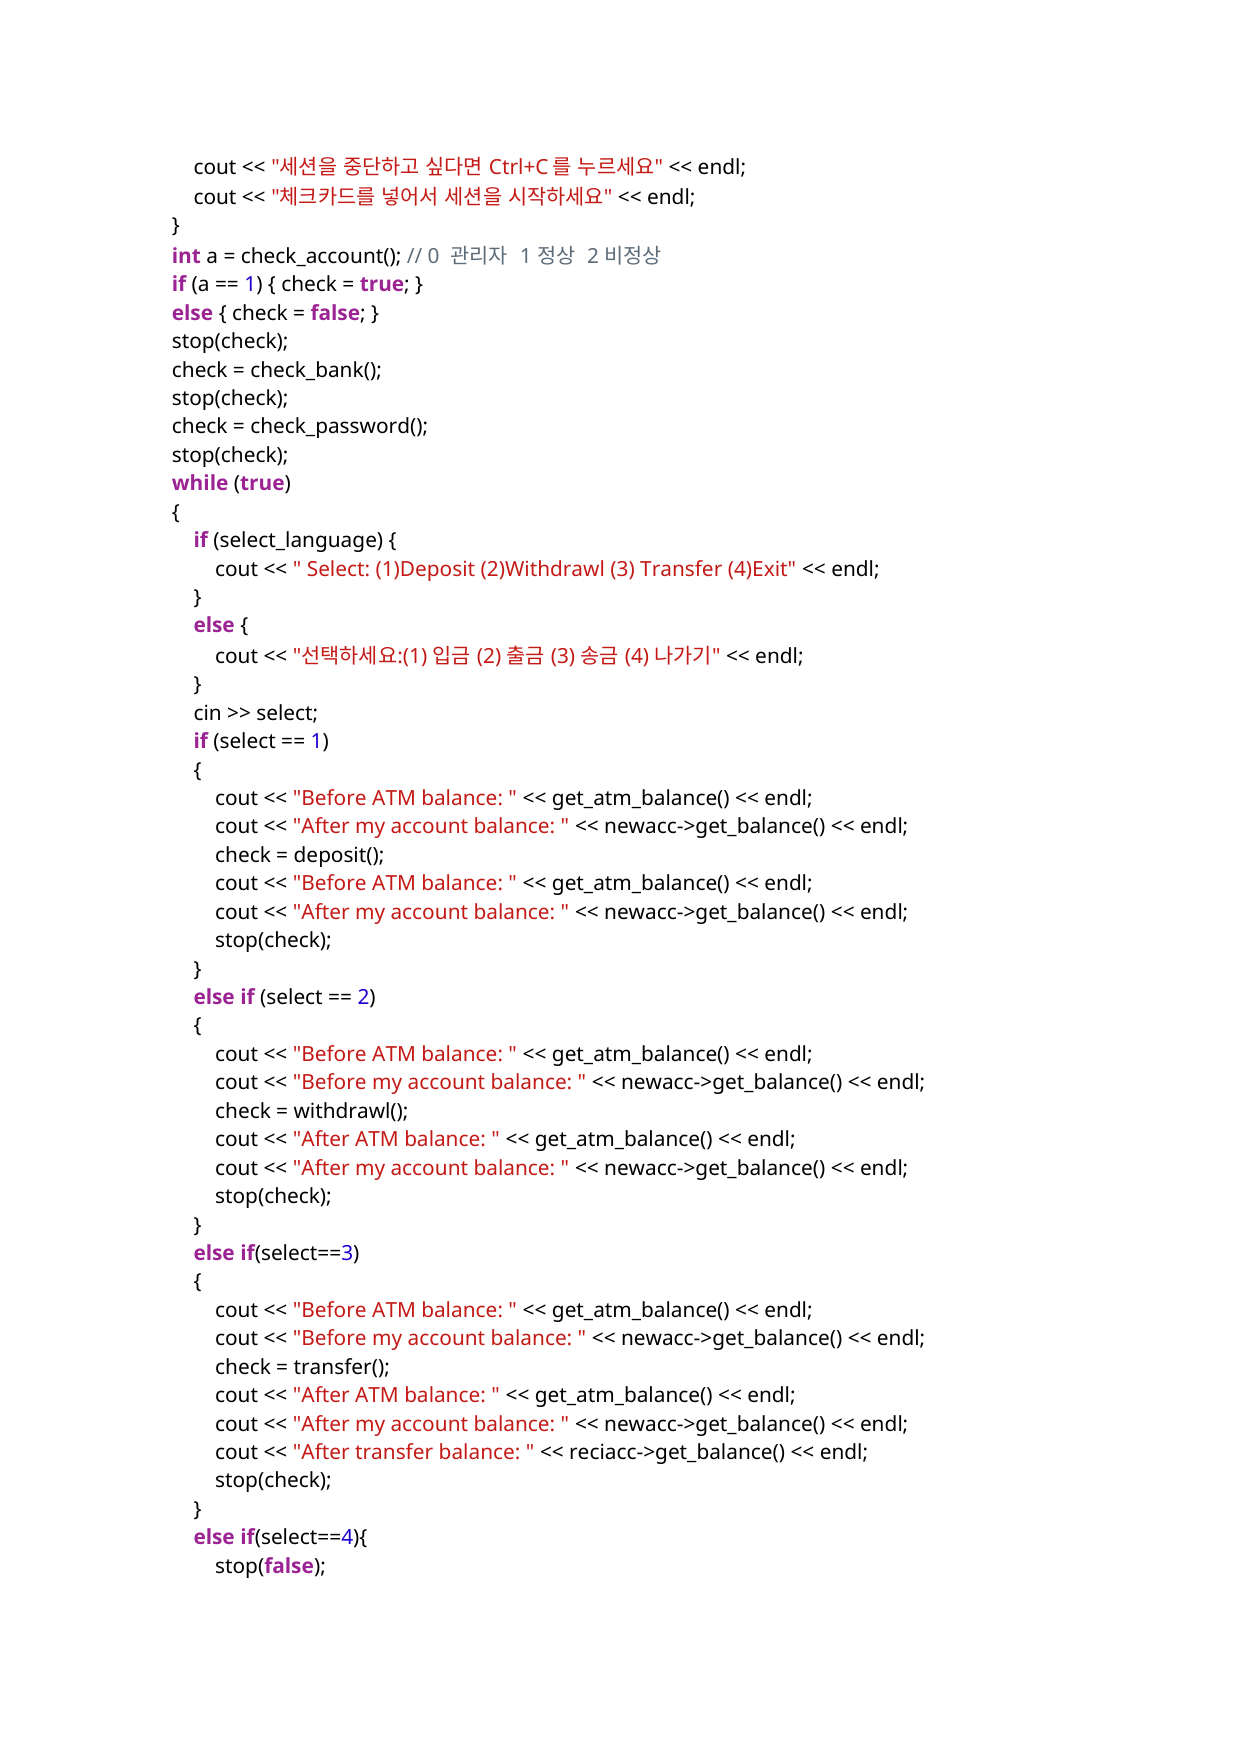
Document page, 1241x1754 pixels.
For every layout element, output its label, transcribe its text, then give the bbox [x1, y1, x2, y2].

text { [150, 497, 1090, 525]
text stop(check); [150, 383, 1090, 412]
text cin >> select; [150, 698, 1090, 726]
text if (select_language) { [150, 525, 1090, 554]
text cout << "After transfer balance: " << reciacc->get_balance() << endl; [150, 1437, 1090, 1466]
text cout << "세션을 중단하고 싶다면 Ctrl+C를 누르세요" << endl; [150, 150, 1090, 180]
text cout << " Select: (1)Deposit (2)Withdrawl (3) Transfer (4)Exit" << endl; [150, 554, 1090, 582]
text check = deposit(); [150, 840, 1090, 868]
text stop(check); [150, 1466, 1090, 1494]
text else { [150, 611, 1090, 639]
text check = check_bank(); [150, 355, 1090, 383]
text } [150, 954, 1090, 982]
text else { check = false; } [150, 298, 1090, 326]
text int a = check_account(); // 0 관리자 1 정상 2 비정상 [150, 239, 1090, 269]
text else if (select == 2) [150, 982, 1090, 1011]
text stop(check); [150, 925, 1090, 954]
text if (select == 1) [150, 726, 1090, 755]
text cout << "After my account balance: " << newacc->get_balance() << endl; [150, 812, 1090, 840]
text cout << "After ATM balance: " << get_atm_balance() << endl; [150, 1124, 1090, 1153]
text stop(false); [150, 1551, 1090, 1579]
text cout << "After my account balance: " << newacc->get_balance() << endl; [150, 897, 1090, 925]
text } [150, 1210, 1090, 1238]
text check = check_password(); [150, 412, 1090, 440]
text if (a == 1) { check = true; } [150, 269, 1090, 298]
text else if(select==3) [150, 1238, 1090, 1267]
text stop(check); [150, 326, 1090, 355]
text } [150, 669, 1090, 698]
text cout << "Before my account balance: " << newacc->get_balance() << endl; [150, 1323, 1090, 1352]
text cout << "Before ATM balance: " << get_atm_balance() << endl; [150, 868, 1090, 897]
text cout << "선택하세요:(1) 입금 (2) 출금 (3) 송금 (4) 나가기" << endl; [150, 639, 1090, 669]
text cout << "Before ATM balance: " << get_atm_balance() << endl; [150, 1039, 1090, 1067]
text while (true) [150, 468, 1090, 497]
text { [150, 755, 1090, 783]
text cout << "After my account balance: " << newacc->get_balance() << endl; [150, 1409, 1090, 1437]
text } [150, 211, 1090, 239]
text cout << "Before ATM balance: " << get_atm_balance() << endl; [150, 1295, 1090, 1323]
text check = transfer(); [150, 1352, 1090, 1380]
text cout << "After ATM balance: " << get_atm_balance() << endl; [150, 1380, 1090, 1409]
text cout << "Before my account balance: " << newacc->get_balance() << endl; [150, 1067, 1090, 1096]
text { [150, 1011, 1090, 1039]
text } [150, 1494, 1090, 1522]
text cout << "체크카드를 넣어서 세션을 시작하세요" << endl; [150, 180, 1090, 211]
text { [150, 1267, 1090, 1295]
text cout << "Before ATM balance: " << get_atm_balance() << endl; [150, 783, 1090, 812]
text stop(check); [150, 440, 1090, 468]
text cout << "After my account balance: " << newacc->get_balance() << endl; [150, 1153, 1090, 1181]
text else if(select==4){ [150, 1522, 1090, 1551]
text } [150, 582, 1090, 611]
text check = withdrawl(); [150, 1096, 1090, 1124]
text stop(check); [150, 1181, 1090, 1210]
